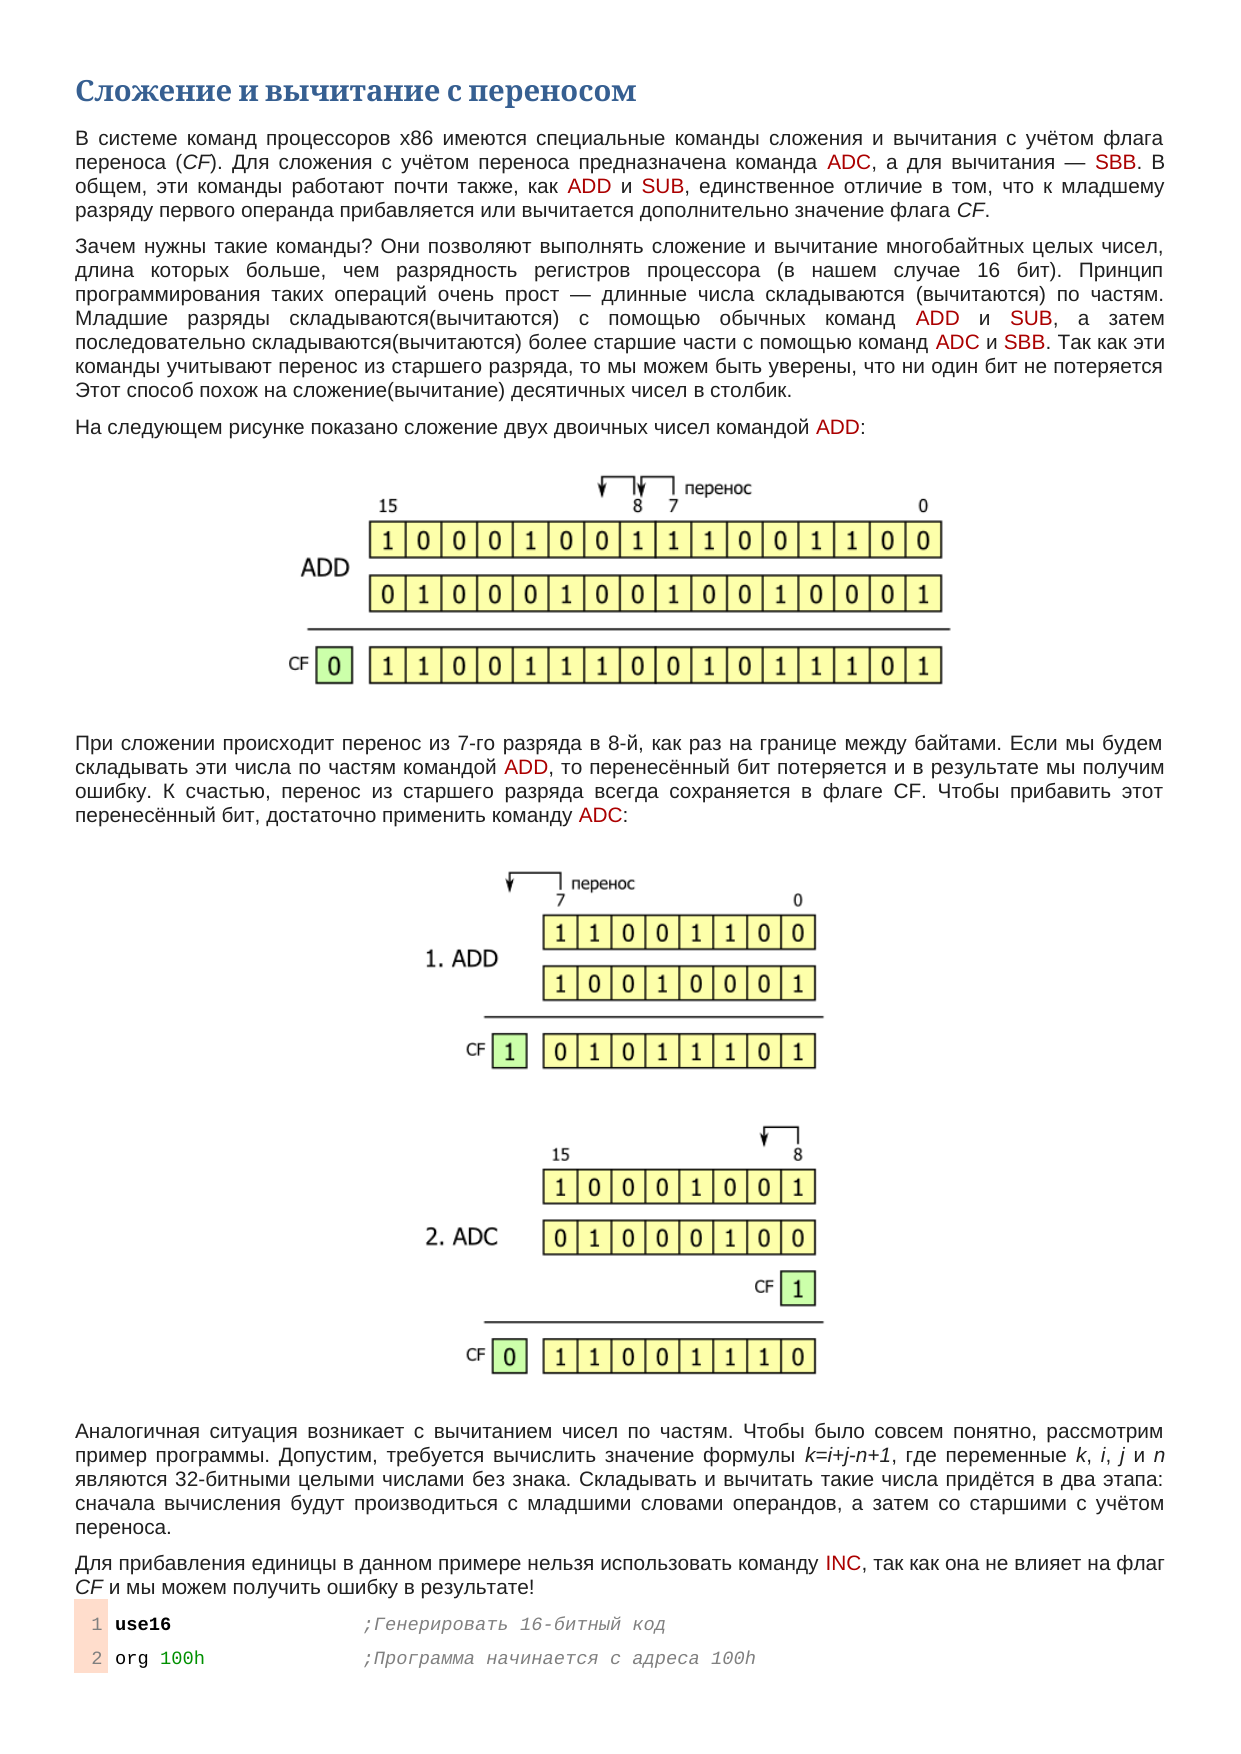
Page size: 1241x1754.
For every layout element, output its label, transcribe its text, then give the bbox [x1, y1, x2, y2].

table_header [74, 1599, 108, 1673]
text На следующем рисунке показано сложение двух двоичных чисел командой ADD: [75, 414, 1165, 438]
picture [263, 451, 977, 719]
text В системе команд процессоров x86 имеются специальные команды сложения и вычитания с учётом флага переноса (CF). Для сложения с учётом переноса предназначена команда ADC, а для вычитания — SBB. В общем, эти команды работают почти также, как ADD и SUB, единственное отличие в том, что к младшему разряду первого операнда прибавляется или вычитается дополнительно значение флага CF. [75, 126, 1165, 222]
text Зачем нужны такие команды? Они позволяют выполнять сложение и вычитание многобайтных целых чисел, длина которых больше, чем разрядность регистров процессора (в нашем случае 16 бит). Принцип программирования таких операций очень прост — длинные числа складываются (вычитаются) по частям. Младшие разряды складываются(вычитаются) с помощью обычных команд ADD и SUB, а затем последовательно складываются(вычитаются) более старшие части с помощью команд ADC и SBB. Так как эти команды учитывают перенос из старшего разряда, то мы можем быть уверены, что ни один бит не потеряется Этот способ похож на сложение(вычитание) десятичных чисел в столбик. [75, 234, 1165, 402]
text Для прибавления единицы в данном примере нельзя использовать команду INC, так как она не влияет на флаг CF и мы можем получить ошибку в результате! [75, 1551, 1165, 1599]
subtitle Сложение и вычитание с переносом [75, 75, 1165, 108]
picture [391, 839, 849, 1407]
text Аналогичная ситуация возникает с вычитанием чисел по частям. Чтобы было совсем понятно, рассмотрим пример программы. Допустим, требуется вычислить значение формулы k=i+j-n+1, где переменные k, i, j и n являются 32-битными целыми числами без знака. Складывать и вычитать такие числа придётся в два этапа: сначала вычисления будут производиться с младшими словами операндов, а затем со старшими с учётом переноса. [75, 1419, 1165, 1539]
text При сложении происходит перенос из 7-го разряда в 8-й, как раз на границе между байтами. Если мы будем складывать эти числа по частям командой ADD, то перенесённый бит потеряется и в результате мы получим ошибку. К счастью, перенос из старшего разряда всегда сохраняется в флаге CF. Чтобы прибавить этот перенесённый бит, достаточно применить команду ADC: [75, 731, 1165, 827]
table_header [109, 1599, 762, 1673]
